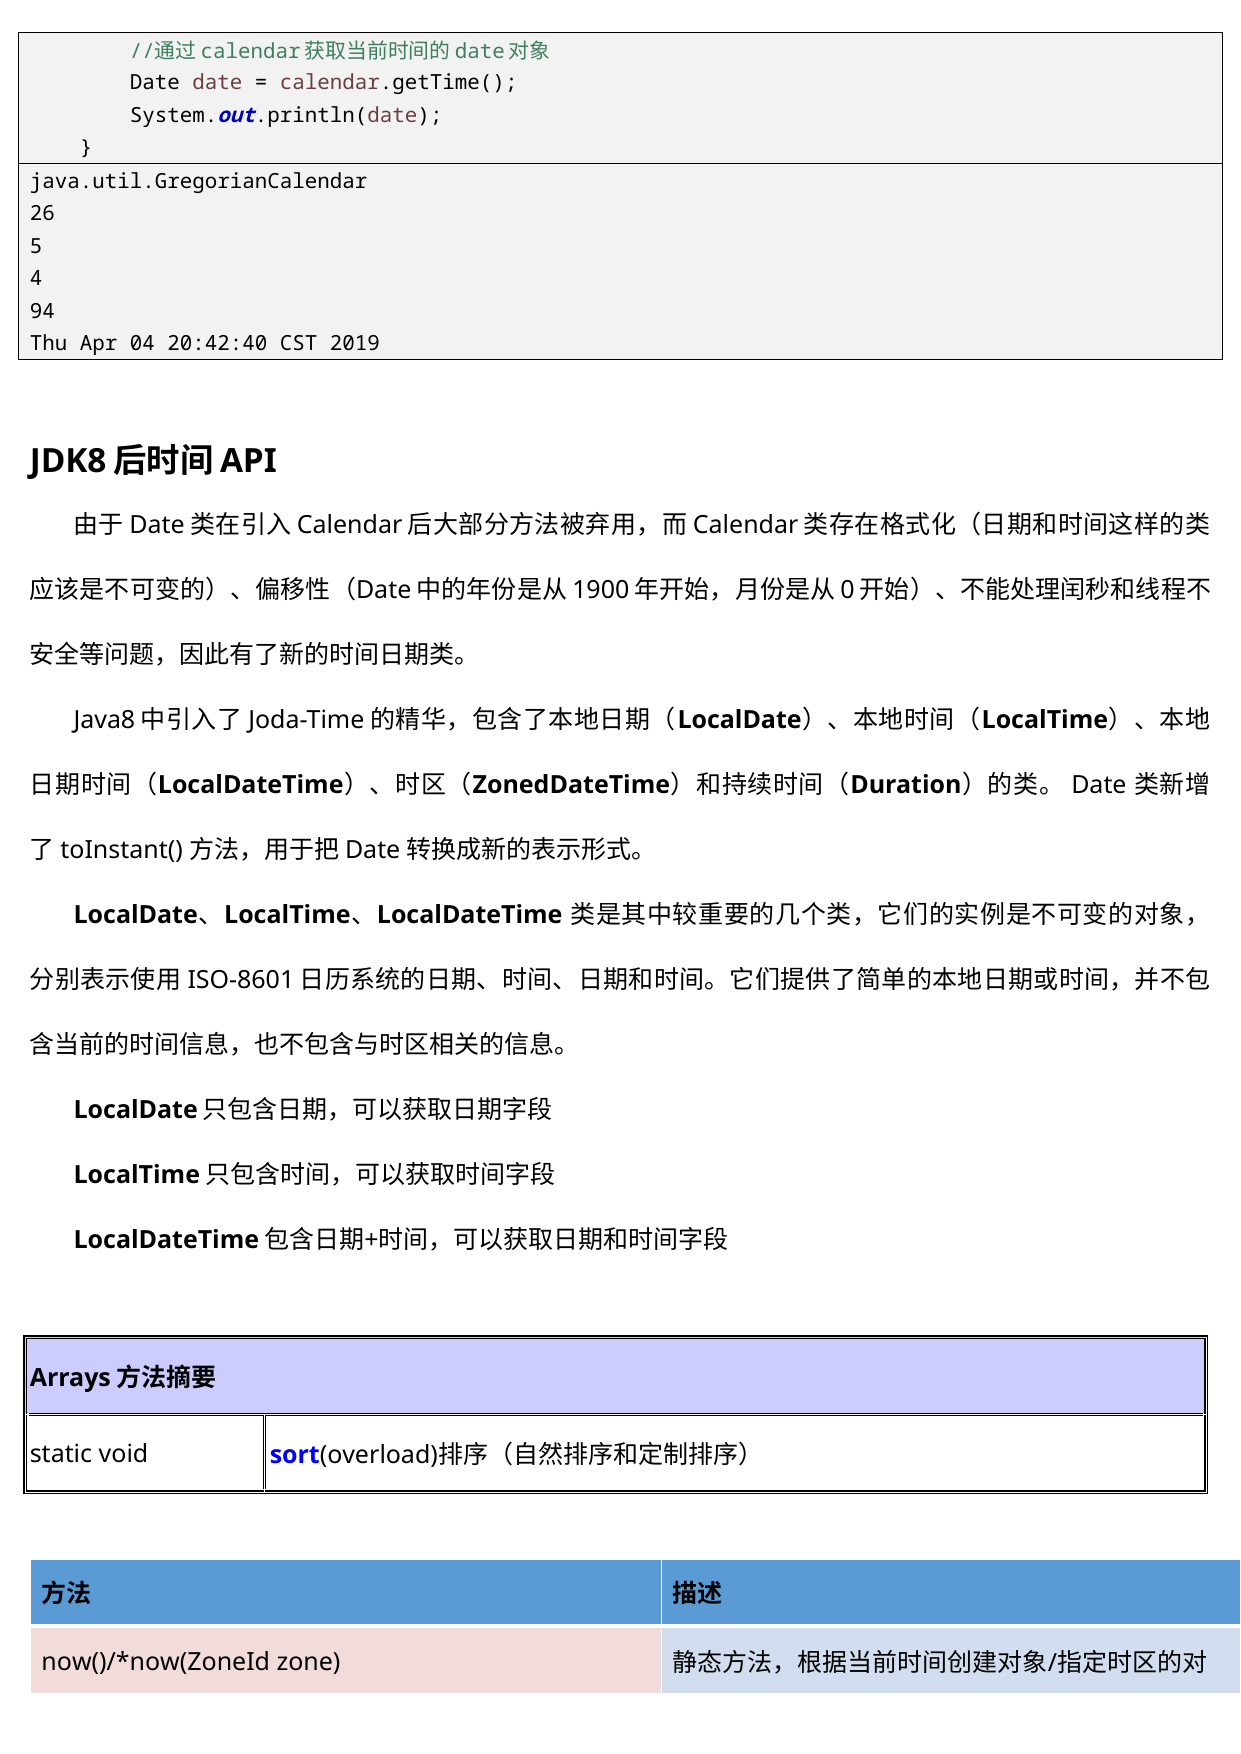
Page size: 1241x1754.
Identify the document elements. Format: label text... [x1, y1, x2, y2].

table_cell java.util.GregorianCalendar 26 5 4 94 Thu Apr 04 20:42:40 CST 2019 [19, 164, 1222, 359]
subtitle JDK8后时间API [29, 425, 1211, 490]
text LocalTime只包含时间，可以获取时间字段 [29, 1140, 1211, 1205]
table_header 方法 [31, 1560, 661, 1624]
text Java8中引入了Joda-Time的精华，包含了本地日期（LocalDate）、本地时间（LocalTime）、本地日期时间（LocalDateTime）、时区（ZonedDateTime）和持续时间（Duration）的类。 Date 类新增了 toInstant() 方法，用于把 Date 转换成新的表示形式。 [29, 685, 1211, 880]
table_header Arrays方法摘要 [27, 1339, 1204, 1413]
table_cell sort(overload)排序（自然排序和定制排序） [265, 1413, 1206, 1490]
text 由于Date类在引入Calendar后大部分方法被弃用，而Calendar类存在格式化（日期和时间这样的类应该是不可变的）、偏移性（Date中的年份是从1900年开始，月份是从0开始）、不能处理闰秒和线程不安全等问题，因此有了新的时间日期类。 [29, 490, 1211, 685]
text LocalDate只包含日期，可以获取日期字段 [29, 1075, 1211, 1140]
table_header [19, 33, 1222, 163]
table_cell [31, 1628, 661, 1693]
text LocalDate、LocalTime、LocalDateTime 类是其中较重要的几个类，它们的实例是不可变的对象，分别表示使用 ISO-8601日历系统的日期、时间、日期和时间。它们提供了简单的本地日期或时间，并不包含当前的时间信息，也不包含与时区相关的信息。 [29, 880, 1211, 1075]
text LocalDateTime包含日期+时间，可以获取日期和时间字段 [29, 1205, 1211, 1270]
table_header 描述 [662, 1560, 1240, 1624]
table_cell static void [25, 1413, 265, 1490]
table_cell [662, 1628, 1240, 1693]
